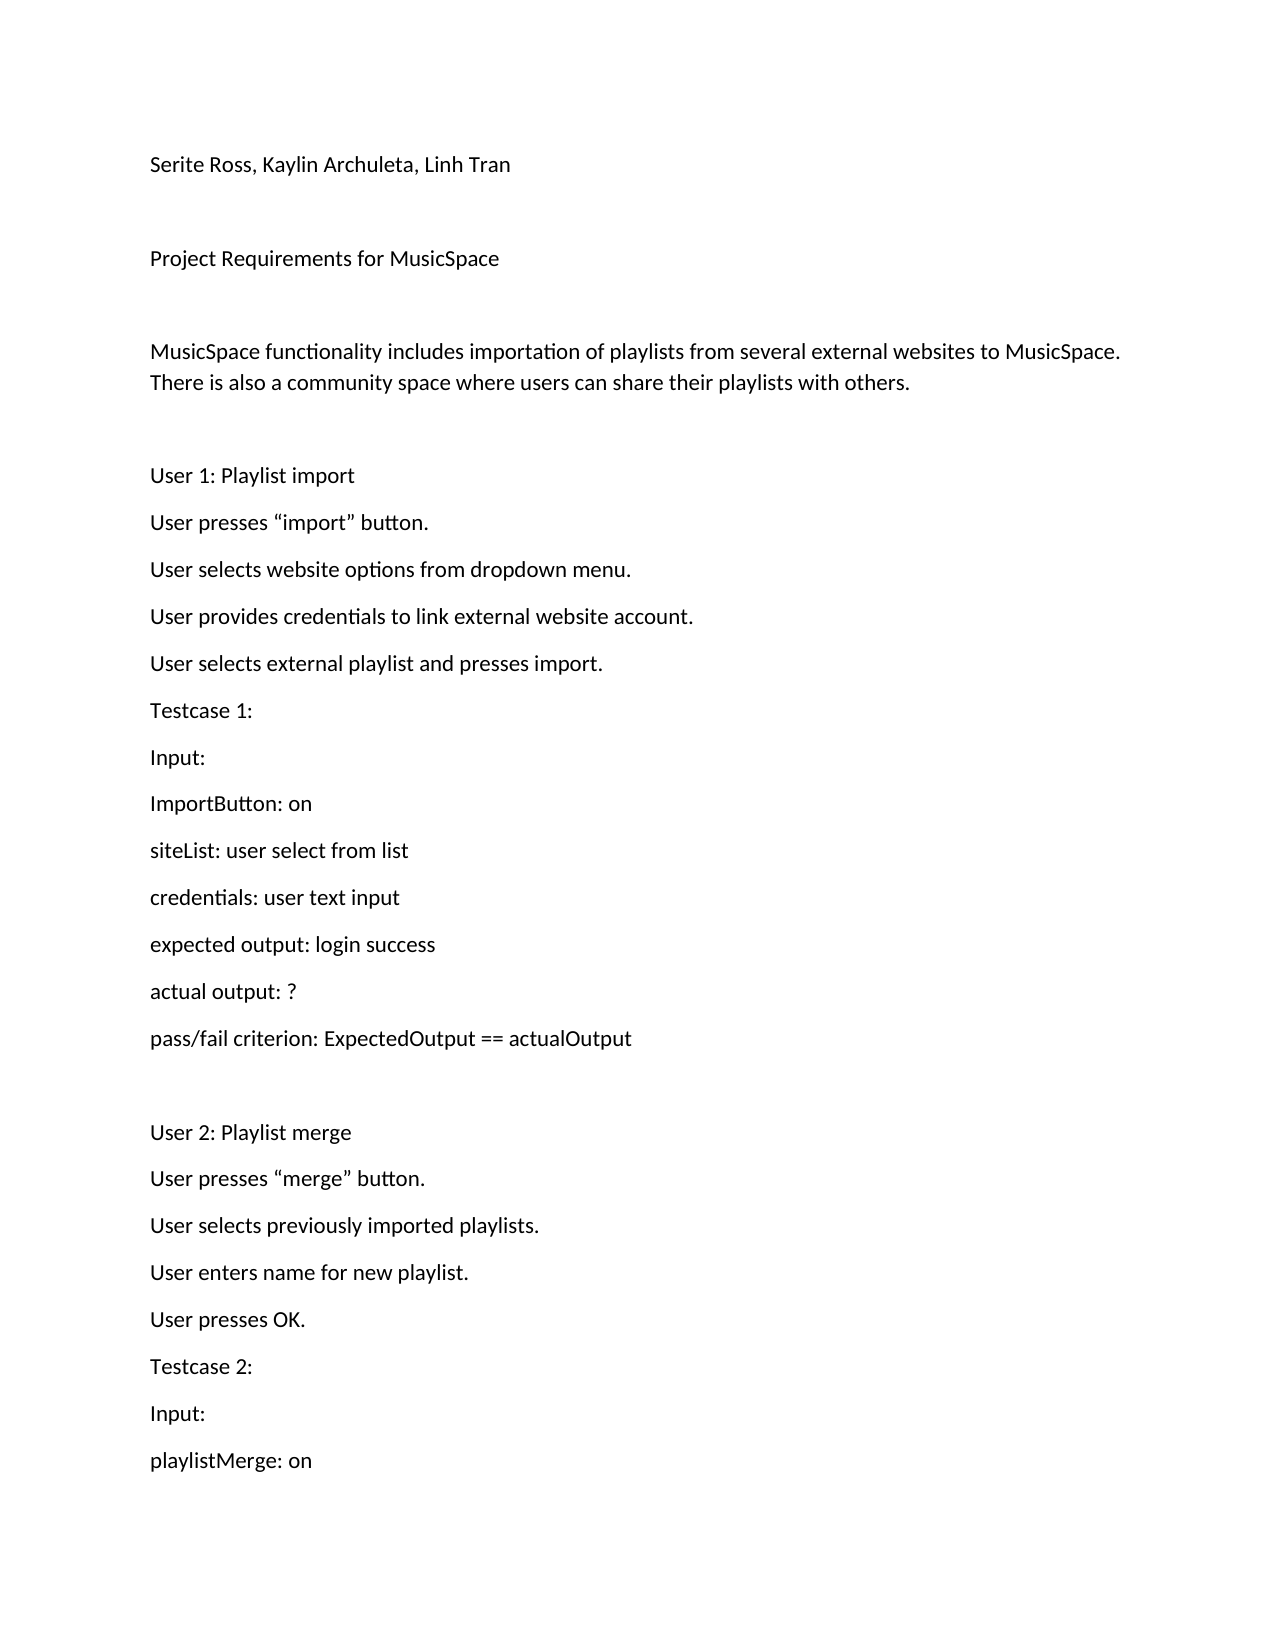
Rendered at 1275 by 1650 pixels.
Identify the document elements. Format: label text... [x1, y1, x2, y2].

text MusicSpace functionality includes importation of playlists from several external websites to MusicSpace. There is also a community space where users can share their playlists with others. [150, 337, 1125, 396]
text Testcase 1: [150, 696, 1125, 724]
text Project Requirements for MusicSpace [150, 244, 1125, 272]
text expected output: login success [150, 930, 1125, 958]
text Input: [150, 743, 1125, 771]
text User presses OK. [150, 1305, 1125, 1333]
text playlistMerge: on [150, 1446, 1125, 1474]
text Serite Ross, Kaylin Archuleta, Linh Tran [150, 150, 1125, 178]
text siteList: user select from list [150, 836, 1125, 864]
text Input: [150, 1399, 1125, 1427]
text ImportButton: on [150, 789, 1125, 818]
text User selects external playlist and presses import. [150, 649, 1125, 677]
text User enters name for new playlist. [150, 1258, 1125, 1286]
text User provides credentials to link external website account. [150, 602, 1125, 630]
text pass/fail criterion: ExpectedOutput == actualOutput [150, 1024, 1125, 1052]
text Testcase 2: [150, 1352, 1125, 1380]
text User selects previously imported playlists. [150, 1211, 1125, 1239]
text credentials: user text input [150, 883, 1125, 911]
text User presses “merge” button. [150, 1164, 1125, 1193]
text User 1: Playlist import [150, 461, 1125, 489]
text actual output: ? [150, 977, 1125, 1005]
text User selects website options from dropdown menu. [150, 555, 1125, 583]
text User 2: Playlist merge [150, 1118, 1125, 1146]
text User presses “import” button. [150, 508, 1125, 536]
